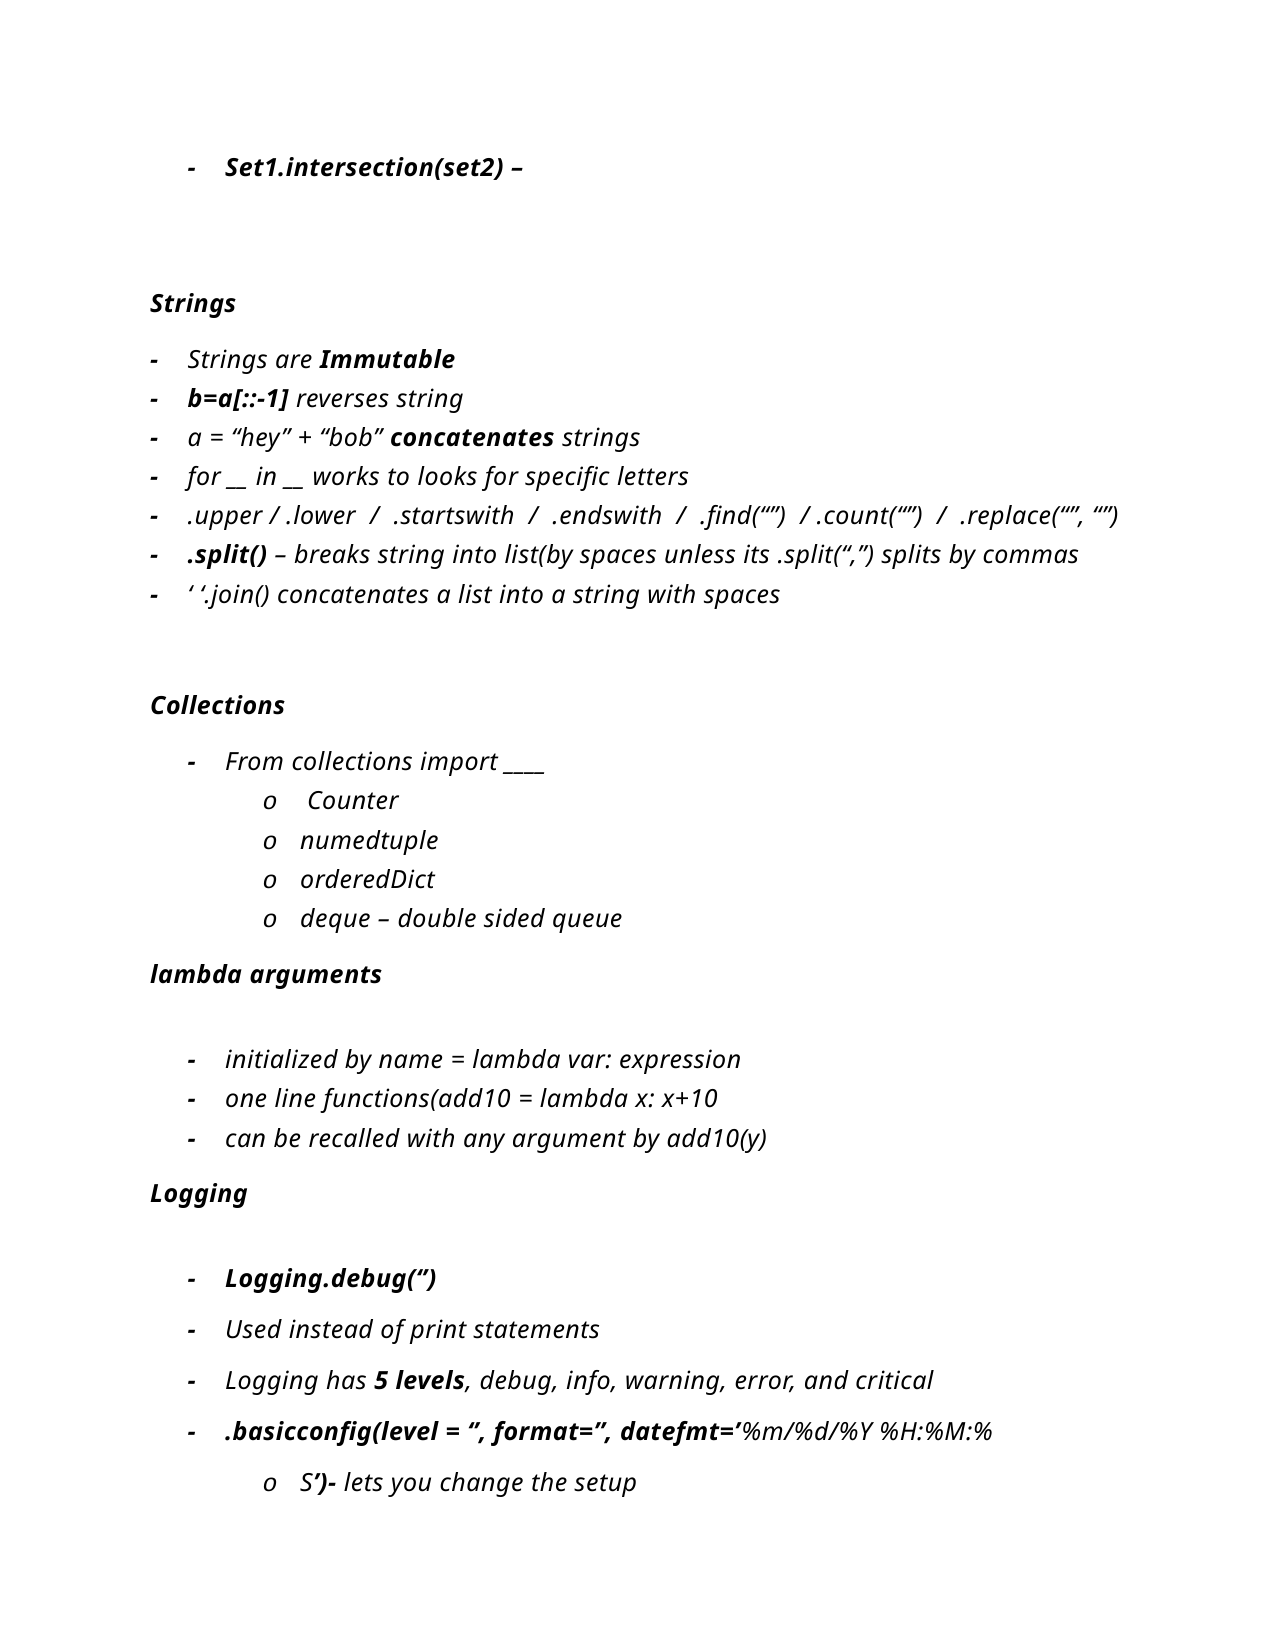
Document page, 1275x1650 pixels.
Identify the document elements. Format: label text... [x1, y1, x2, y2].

list Logging.debug(‘’) [187, 1261, 1125, 1295]
list can be recalled with any argument by add10(y) [187, 1120, 1125, 1154]
list Set1.intersection(set2) – [187, 150, 1125, 184]
text Strings [150, 285, 1125, 319]
list .split() – breaks string into list(by spaces unless its .split(“,”) splits by commas [150, 537, 1125, 571]
list initialized by name = lambda var: expression [187, 1042, 1125, 1076]
list Used instead of print statements [187, 1312, 1125, 1346]
list Logging has 5 levels, debug, info, warning, error, and critical [187, 1363, 1125, 1397]
text lambda arguments [150, 957, 1125, 991]
list one line functions(add10 = lambda x: x+10 [187, 1081, 1125, 1115]
list b=a[::-1] reverses string [150, 380, 1125, 414]
text Logging [150, 1176, 1125, 1210]
list a = “hey” + “bob” concatenates strings [150, 419, 1125, 454]
list .basicconfig(level = ‘’, format=’’, datefmt=’%m/%d/%Y %H:%M:% [187, 1414, 1125, 1448]
list .upper / .lower / .startswith / .endswith / .find(“”) / .count(“”) / .replace(“”, “”) [150, 498, 1125, 532]
list From collections import ____ [187, 744, 1125, 778]
list for __ in __ works to looks for specific letters [150, 459, 1125, 493]
list numedtuple [262, 822, 1125, 857]
list Strings are Immutable [150, 341, 1125, 375]
list S’)- lets you change the setup [262, 1465, 1125, 1499]
list Counter [262, 783, 1125, 817]
text Collections [150, 688, 1125, 722]
list deque – double sided queue [262, 901, 1125, 935]
list ‘ ‘.join() concatenates a list into a string with spaces [150, 576, 1125, 610]
list orderedDict [262, 862, 1125, 896]
